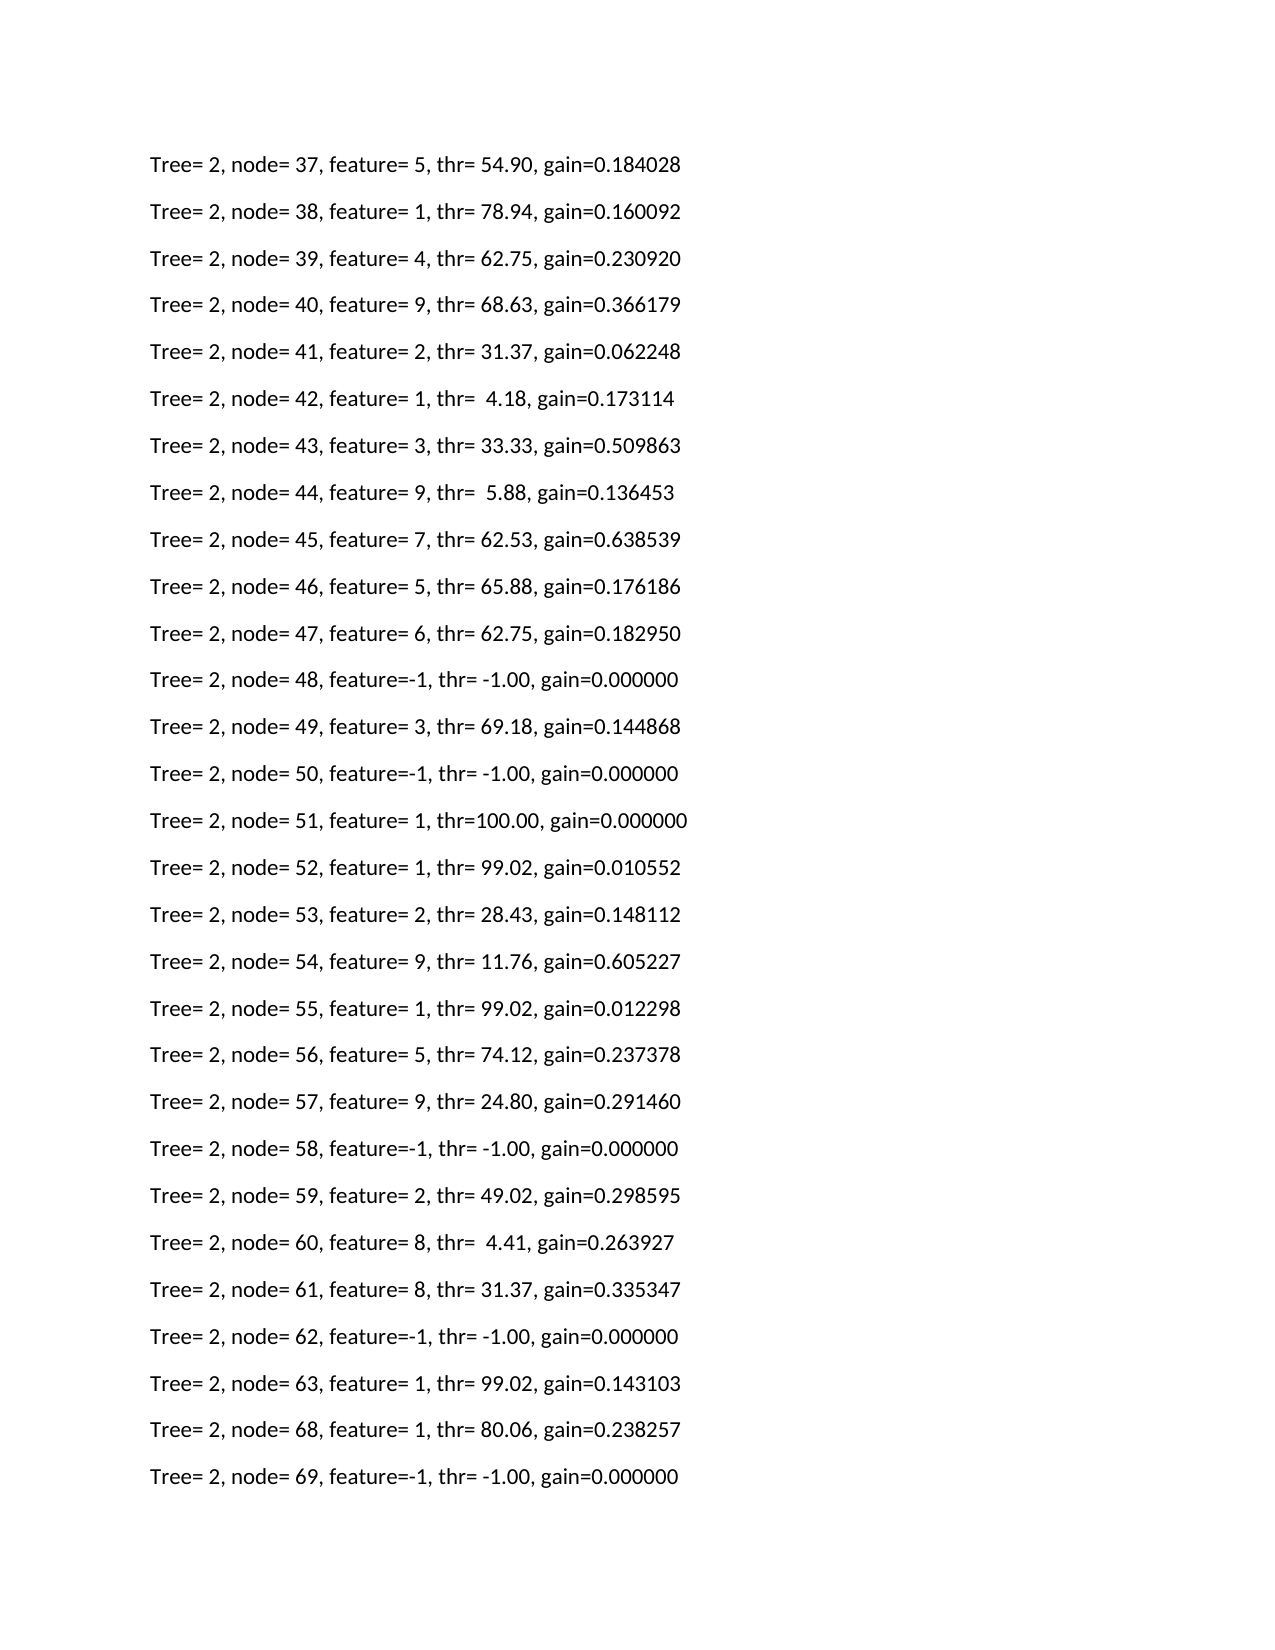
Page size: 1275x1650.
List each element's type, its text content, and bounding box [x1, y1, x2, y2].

text Tree= 2, node= 62, feature=-1, thr= -1.00, gain=0.000000 [150, 1322, 1125, 1350]
text Tree= 2, node= 47, feature= 6, thr= 62.75, gain=0.182950 [150, 619, 1125, 647]
text Tree= 2, node= 69, feature=-1, thr= -1.00, gain=0.000000 [150, 1462, 1125, 1491]
text Tree= 2, node= 59, feature= 2, thr= 49.02, gain=0.298595 [150, 1181, 1125, 1209]
text Tree= 2, node= 51, feature= 1, thr=100.00, gain=0.000000 [150, 806, 1125, 834]
text Tree= 2, node= 53, feature= 2, thr= 28.43, gain=0.148112 [150, 900, 1125, 928]
text Tree= 2, node= 60, feature= 8, thr= 4.41, gain=0.263927 [150, 1228, 1125, 1256]
text Tree= 2, node= 55, feature= 1, thr= 99.02, gain=0.012298 [150, 994, 1125, 1022]
text Tree= 2, node= 46, feature= 5, thr= 65.88, gain=0.176186 [150, 572, 1125, 600]
text Tree= 2, node= 42, feature= 1, thr= 4.18, gain=0.173114 [150, 384, 1125, 412]
text Tree= 2, node= 61, feature= 8, thr= 31.37, gain=0.335347 [150, 1275, 1125, 1303]
text Tree= 2, node= 68, feature= 1, thr= 80.06, gain=0.238257 [150, 1416, 1125, 1444]
text Tree= 2, node= 56, feature= 5, thr= 74.12, gain=0.237378 [150, 1041, 1125, 1069]
text Tree= 2, node= 58, feature=-1, thr= -1.00, gain=0.000000 [150, 1134, 1125, 1162]
text Tree= 2, node= 38, feature= 1, thr= 78.94, gain=0.160092 [150, 197, 1125, 225]
text Tree= 2, node= 39, feature= 4, thr= 62.75, gain=0.230920 [150, 244, 1125, 272]
text Tree= 2, node= 44, feature= 9, thr= 5.88, gain=0.136453 [150, 478, 1125, 506]
text Tree= 2, node= 37, feature= 5, thr= 54.90, gain=0.184028 [150, 150, 1125, 178]
text Tree= 2, node= 41, feature= 2, thr= 31.37, gain=0.062248 [150, 337, 1125, 366]
text Tree= 2, node= 40, feature= 9, thr= 68.63, gain=0.366179 [150, 291, 1125, 319]
text Tree= 2, node= 45, feature= 7, thr= 62.53, gain=0.638539 [150, 525, 1125, 553]
text Tree= 2, node= 50, feature=-1, thr= -1.00, gain=0.000000 [150, 759, 1125, 787]
text Tree= 2, node= 54, feature= 9, thr= 11.76, gain=0.605227 [150, 947, 1125, 975]
text Tree= 2, node= 48, feature=-1, thr= -1.00, gain=0.000000 [150, 666, 1125, 694]
text Tree= 2, node= 57, feature= 9, thr= 24.80, gain=0.291460 [150, 1087, 1125, 1116]
text Tree= 2, node= 49, feature= 3, thr= 69.18, gain=0.144868 [150, 712, 1125, 741]
text Tree= 2, node= 52, feature= 1, thr= 99.02, gain=0.010552 [150, 853, 1125, 881]
text Tree= 2, node= 63, feature= 1, thr= 99.02, gain=0.143103 [150, 1369, 1125, 1397]
text Tree= 2, node= 43, feature= 3, thr= 33.33, gain=0.509863 [150, 431, 1125, 459]
